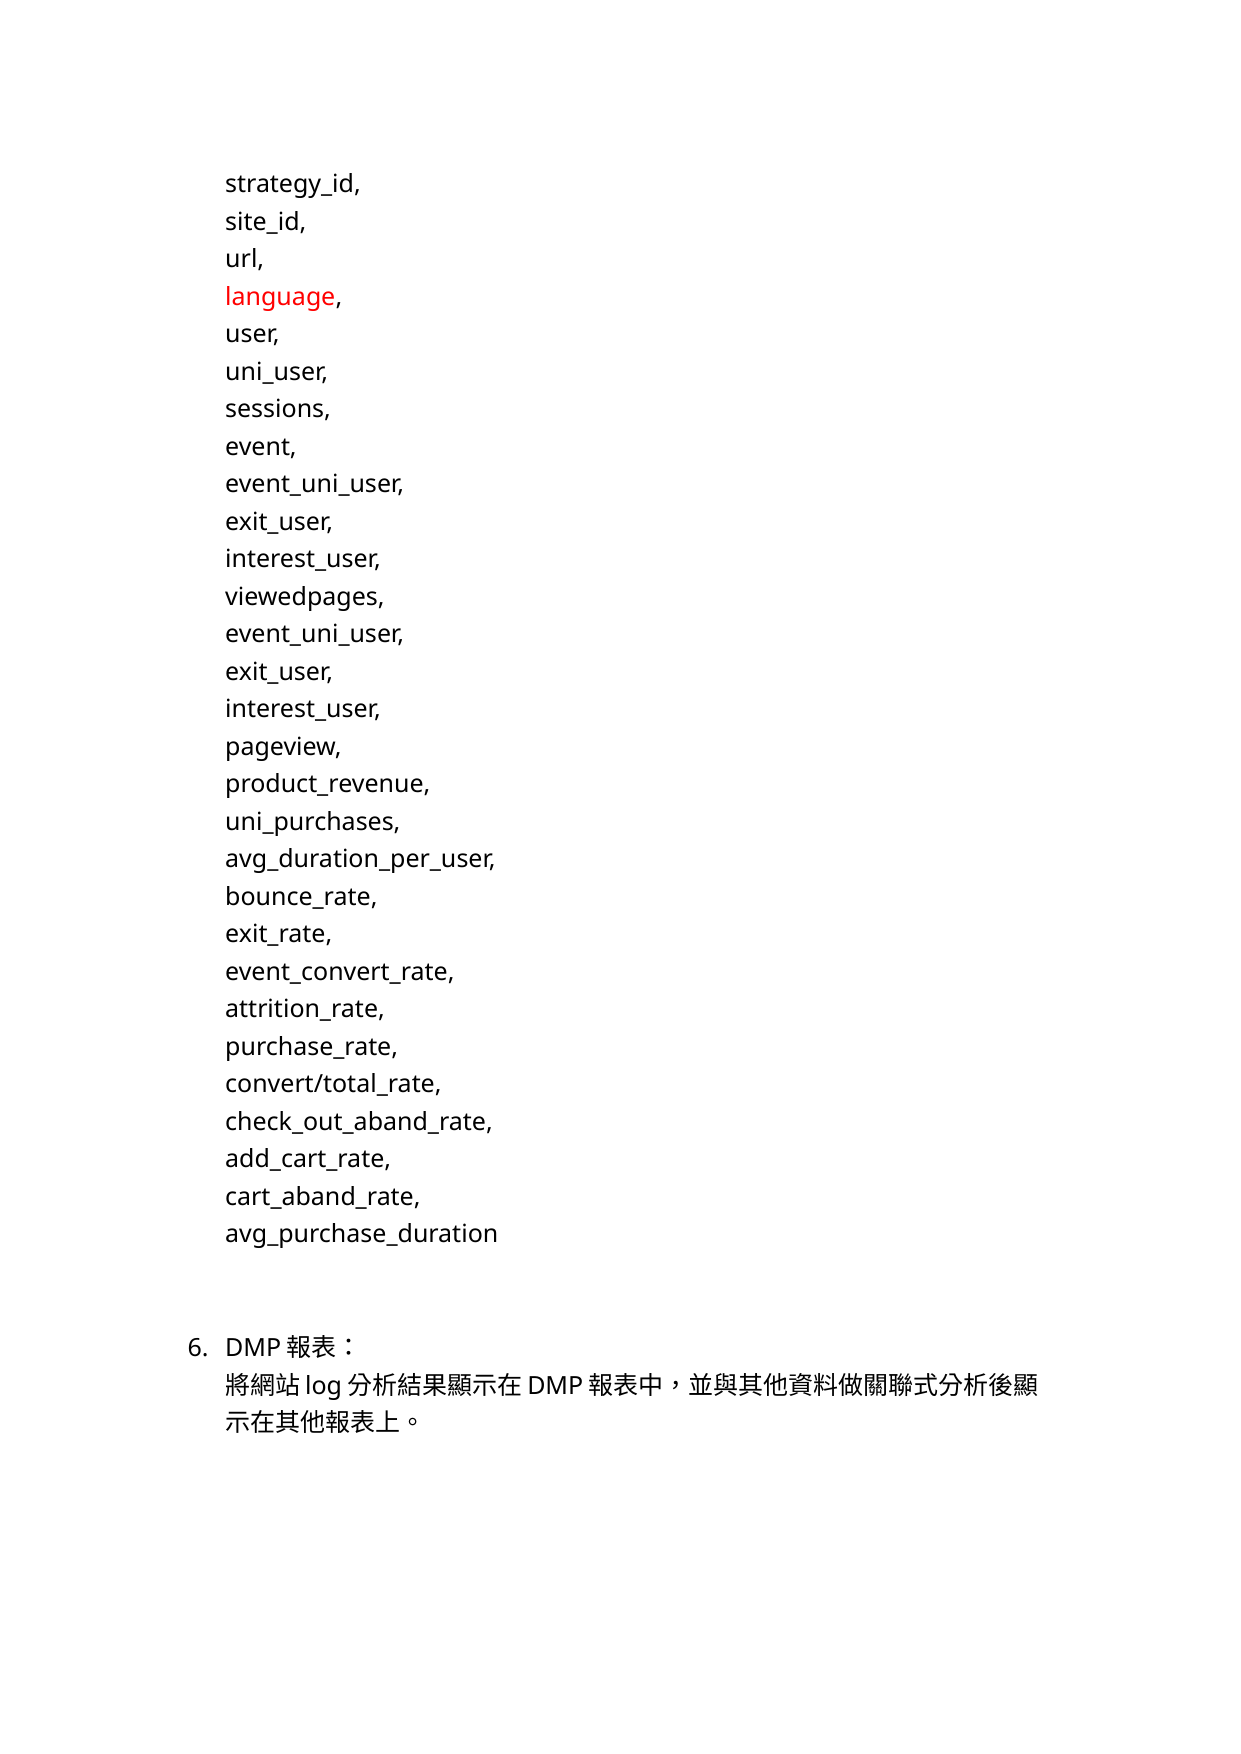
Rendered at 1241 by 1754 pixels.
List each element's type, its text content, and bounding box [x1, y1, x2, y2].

text event_uni_user, [225, 464, 1053, 502]
text pageview, [225, 727, 1053, 764]
text convert/total_rate, [225, 1064, 1053, 1102]
text cart_aband_rate, [225, 1177, 1053, 1214]
text site_id, [225, 202, 1053, 239]
text language, [225, 277, 1053, 314]
text event_uni_user, [225, 614, 1053, 652]
text avg_duration_per_user, [225, 839, 1053, 877]
text url, [225, 239, 1053, 277]
text event, [225, 427, 1053, 464]
text purchase_rate, [225, 1027, 1053, 1064]
text add_cart_rate, [225, 1139, 1053, 1177]
text exit_rate, [225, 914, 1053, 952]
list 將網站log分析結果顯示在DMP報表中，並與其他資料做關聯式分析後顯示在其他報表上。 [225, 1364, 1053, 1439]
text sessions, [225, 389, 1053, 427]
text viewedpages, [225, 577, 1053, 614]
text bounce_rate, [225, 877, 1053, 914]
text avg_purchase_duration [225, 1214, 1053, 1252]
text exit_user, [225, 502, 1053, 539]
text check_out_aband_rate, [225, 1102, 1053, 1139]
text exit_user, [225, 652, 1053, 689]
text strategy_id, [225, 164, 1053, 202]
text event_convert_rate, [225, 952, 1053, 989]
text user, [225, 314, 1053, 352]
text product_revenue, [225, 764, 1053, 802]
text uni_purchases, [225, 802, 1053, 839]
text interest_user, [225, 539, 1053, 577]
list DMP報表： [187, 1327, 1053, 1364]
text interest_user, [225, 689, 1053, 727]
text attrition_rate, [225, 989, 1053, 1027]
text uni_user, [225, 352, 1053, 389]
